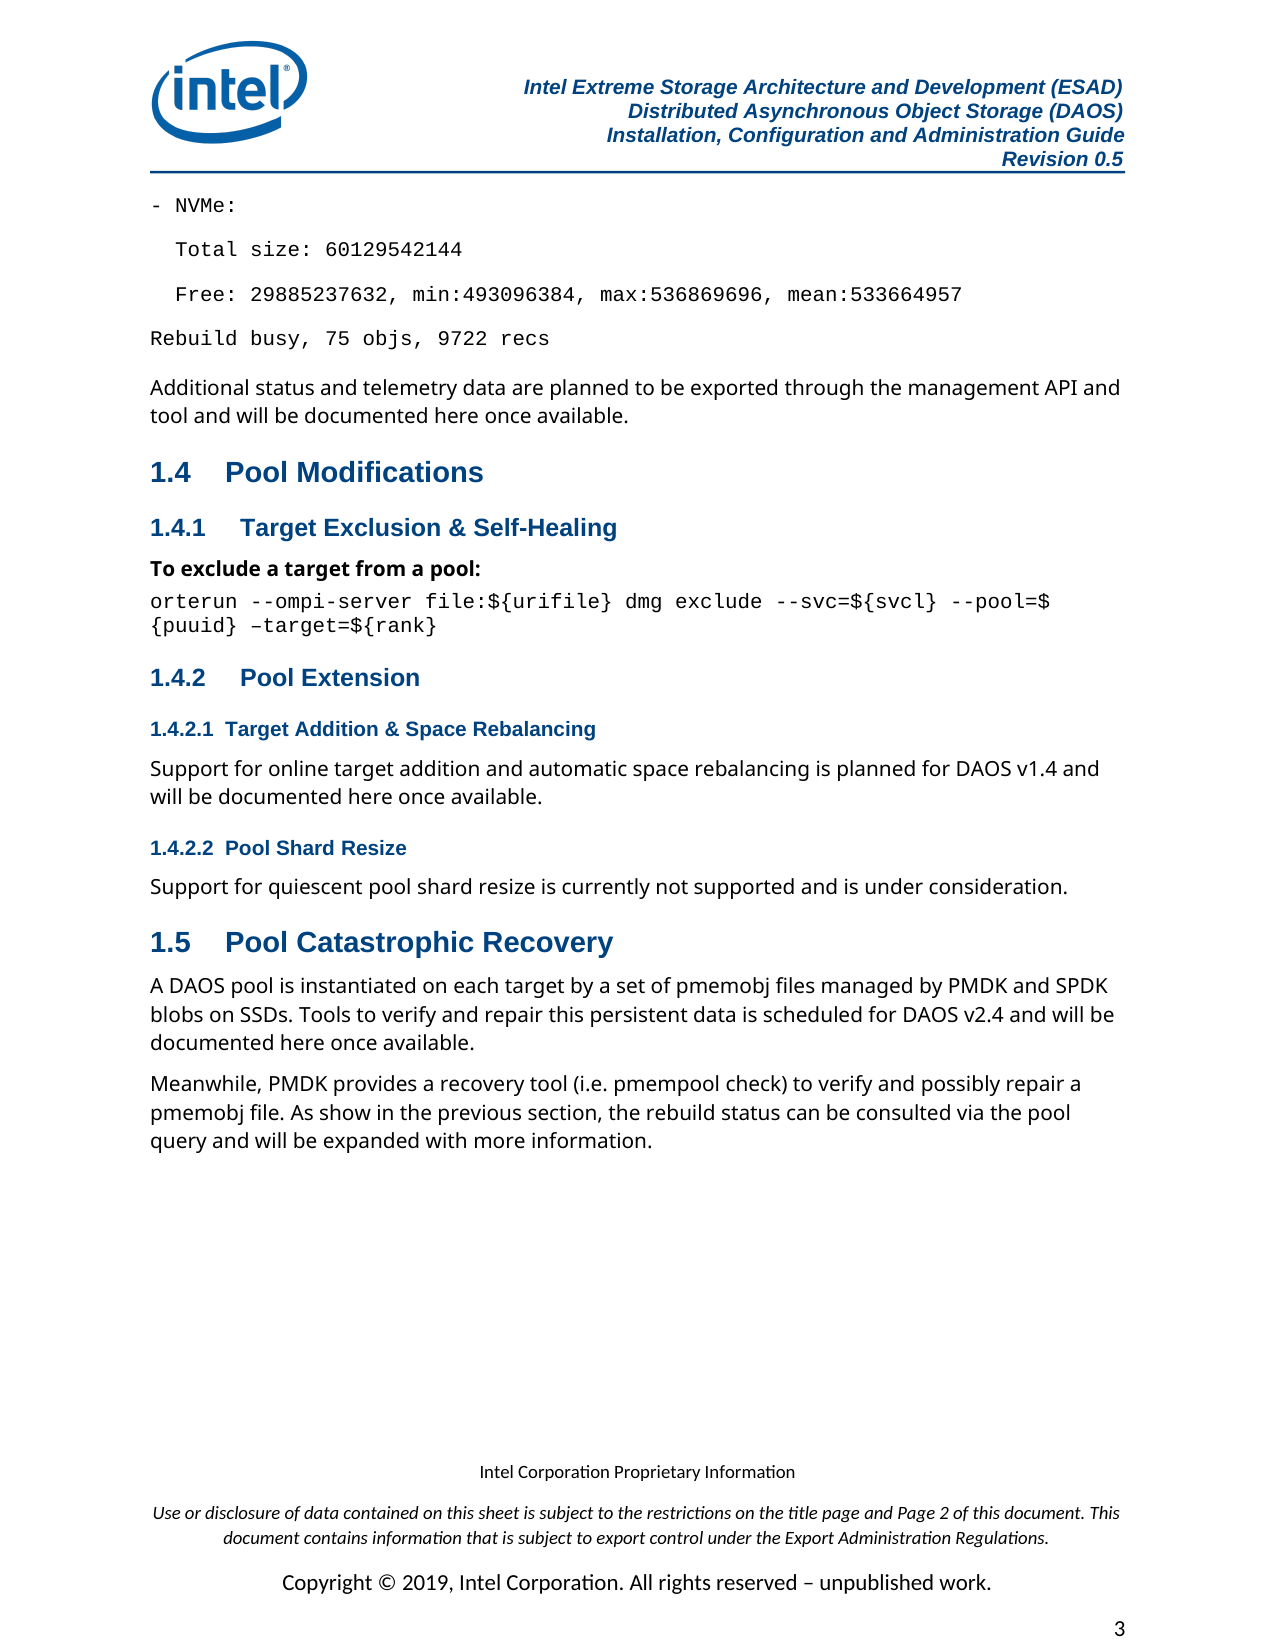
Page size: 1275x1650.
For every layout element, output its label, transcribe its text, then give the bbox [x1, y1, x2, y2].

subtitle Pool Modifications [150, 454, 1125, 488]
subtitle Target Addition & Space Rebalancing [150, 717, 1125, 741]
subtitle Pool Catastrophic Recovery [150, 925, 1125, 959]
text Free: 29885237632, min:493096384, max:536869696, mean:533664957 [150, 284, 1125, 307]
text - NVMe: [150, 195, 1125, 218]
text orterun --ompi-server file:${urifile} dmg exclude --svc=${svcl} --pool=${puuid} –target=${rank} [150, 591, 1125, 638]
text Additional status and telemetry data are planned to be exported through the management API and tool and will be documented here once available. [150, 373, 1125, 429]
text Meanwhile, PMDK provides a recovery tool (i.e. pmempool check) to verify and possibly repair a pmemobj file. As show in the previous section, the rebuild status can be consulted via the pool query and will be expanded with more information. [150, 1069, 1125, 1154]
text To exclude a target from a pool: [150, 554, 1125, 583]
text Support for online target addition and automatic space rebalancing is planned for DAOS v1.4 and will be documented here once available. [150, 754, 1125, 811]
picture [120, 9, 338, 175]
text Total size: 60129542144 [150, 239, 1125, 263]
text A DAOS pool is instantiated on each target by a set of pmemobj files managed by PMDK and SPDK blobs on SSDs. Tools to verify and repair this persistent data is scheduled for DAOS v2.4 and will be documented here once available. [150, 971, 1125, 1057]
subtitle Pool Shard Resize [150, 836, 1125, 859]
text Support for quiescent pool shard resize is currently not supported and is under consideration. [150, 872, 1125, 900]
subtitle Pool Extension [150, 663, 1125, 692]
text Rebuild busy, 75 objs, 9722 recs [150, 328, 1125, 352]
subtitle Target Exclusion & Self-Healing [150, 513, 1125, 542]
